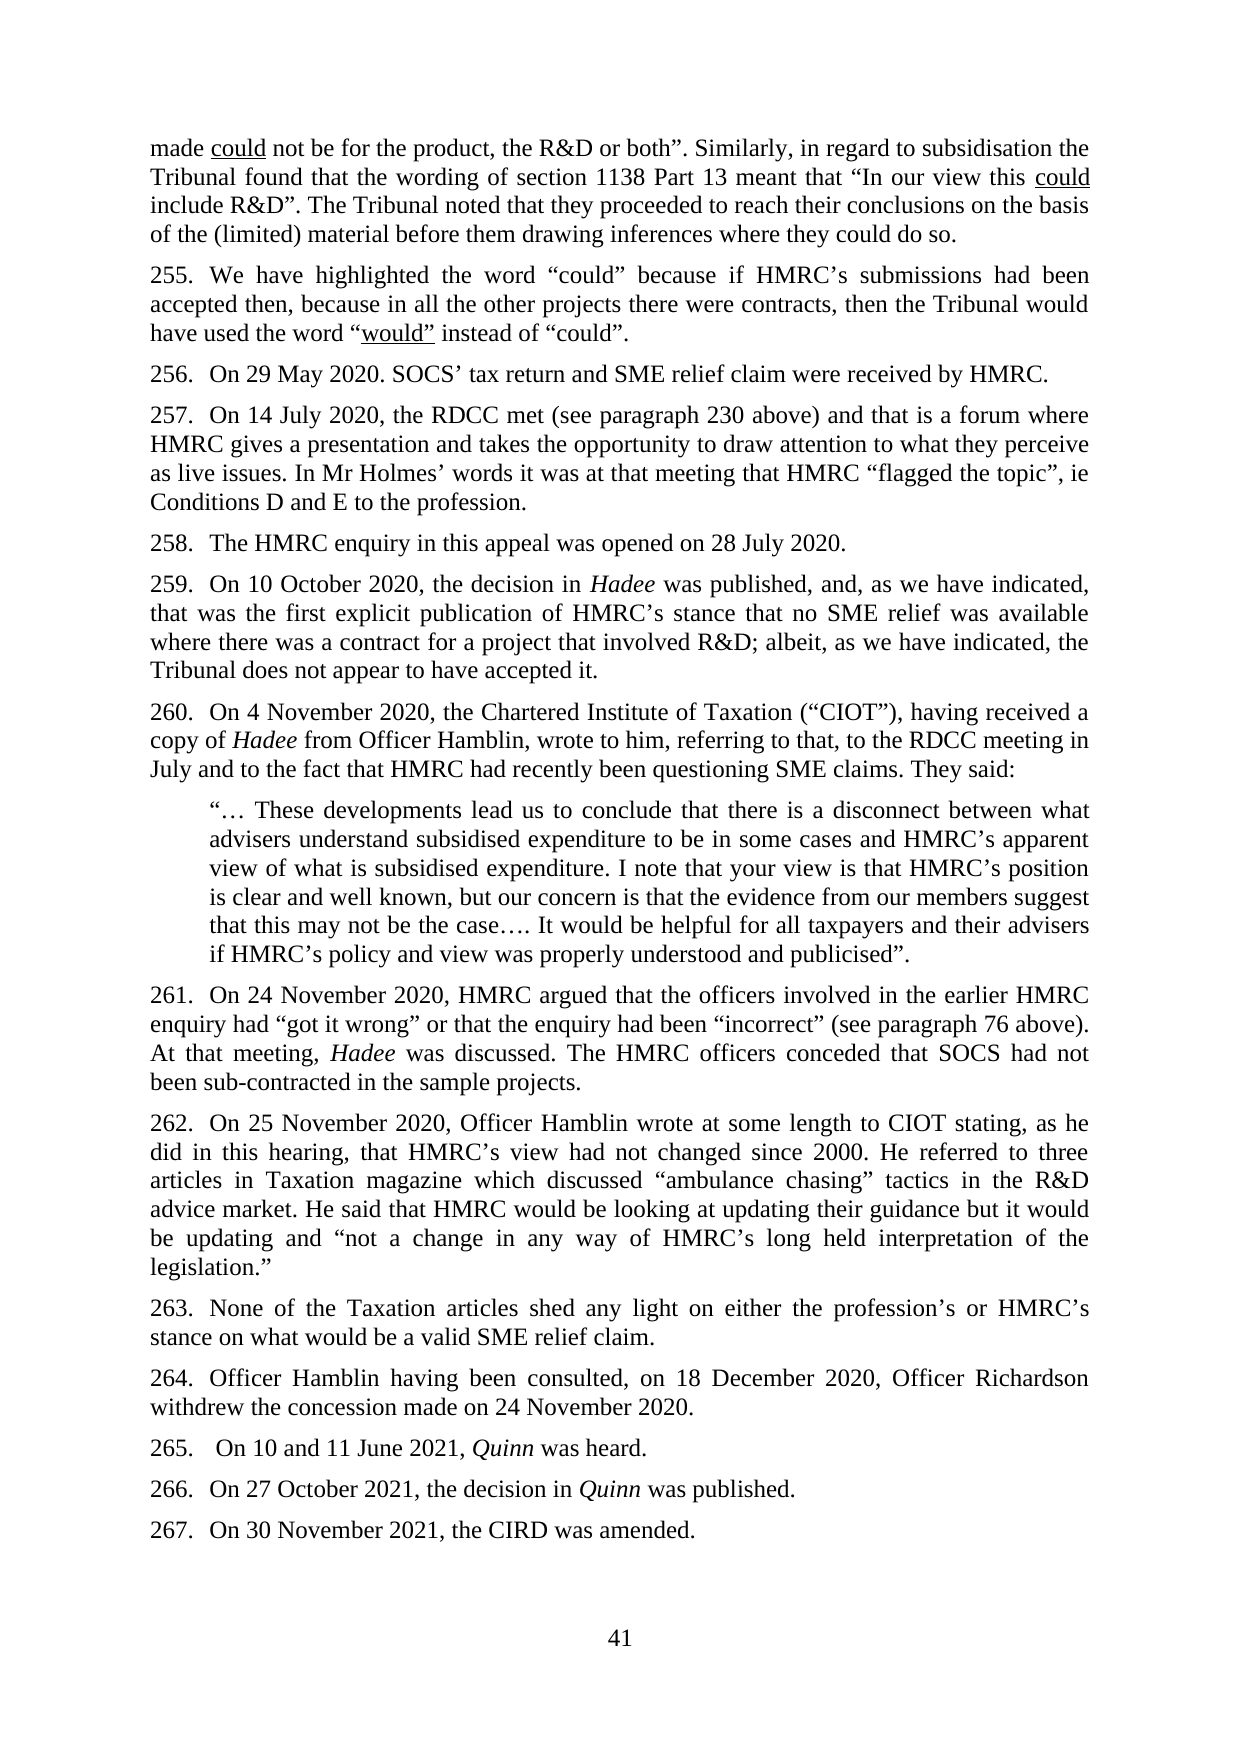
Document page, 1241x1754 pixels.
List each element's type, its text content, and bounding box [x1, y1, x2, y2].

text On 29 May 2020. SOCS’ tax return and SME relief claim were received by HMRC. [150, 359, 1090, 388]
list “… These developments lead us to conclude that there is a disconnect between what advisers understand subsidised expenditure to be in some cases and HMRC’s apparent view of what is subsidised expenditure. I note that your view is that HMRC’s position is clear and well known, but our concern is that the evidence from our members suggest that this may not be the case…. It would be helpful for all taxpayers and their advisers if HMRC’s policy and view was properly understood and publicised”. [150, 795, 1090, 968]
text None of the Taxation articles shed any light on either the profession’s or HMRC’s stance on what would be a valid SME relief claim. [150, 1293, 1090, 1350]
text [150, 133, 1090, 248]
text On 10 October 2020, the decision in Hadee was published, and, as we have indicated, that was the first explicit publication of HMRC’s stance that no SME relief was available where there was a contract for a project that involved R&D; albeit, as we have indicated, the Tribunal does not appear to have accepted it. [150, 569, 1090, 684]
text We have highlighted the word “could” because if HMRC’s submissions had been accepted then, because in all the other projects there were contracts, then the Tribunal would have used the word “would” instead of “could”. [150, 260, 1090, 347]
text On 30 November 2021, the CIRD was amended. [150, 1515, 1090, 1544]
text On 24 November 2020, HMRC argued that the officers involved in the earlier HMRC enquiry had “got it wrong” or that the enquiry had been “incorrect” (see paragraph 76 above). At that meeting, Hadee was discussed. The HMRC officers conceded that SOCS had not been sub-contracted in the sample projects. [150, 980, 1090, 1095]
text Officer Hamblin having been consulted, on 18 December 2020, Officer Richardson withdrew the concession made on 24 November 2020. [150, 1363, 1090, 1420]
text On 4 November 2020, the Chartered Institute of Taxation (“CIOT”), having received a copy of Hadee from Officer Hamblin, wrote to him, referring to that, to the RDCC meeting in July and to the fact that HMRC had recently been questioning SME claims. They said: [150, 697, 1090, 783]
text On 14 July 2020, the RDCC met (see paragraph 230 above) and that is a forum where HMRC gives a presentation and takes the opportunity to draw attention to what they perceive as live issues. In Mr Holmes’ words it was at that meeting that HMRC “flagged the topic”, ie Conditions D and E to the profession. [150, 400, 1090, 515]
text The HMRC enquiry in this appeal was opened on 28 July 2020. [150, 528, 1090, 557]
text On 27 October 2021, the decision in Quinn was published. [150, 1474, 1090, 1503]
text On 10 and 11 June 2021, Quinn was heard. [150, 1433, 1090, 1462]
text On 25 November 2020, Officer Hamblin wrote at some length to CIOT stating, as he did in this hearing, that HMRC’s view had not changed since 2000. He referred to three articles in Taxation magazine which discussed “ambulance chasing” tactics in the R&D advice market. He said that HMRC would be looking at updating their guidance but it would be updating and “not a change in any way of HMRC’s long held interpretation of the legislation.” [150, 1108, 1090, 1280]
